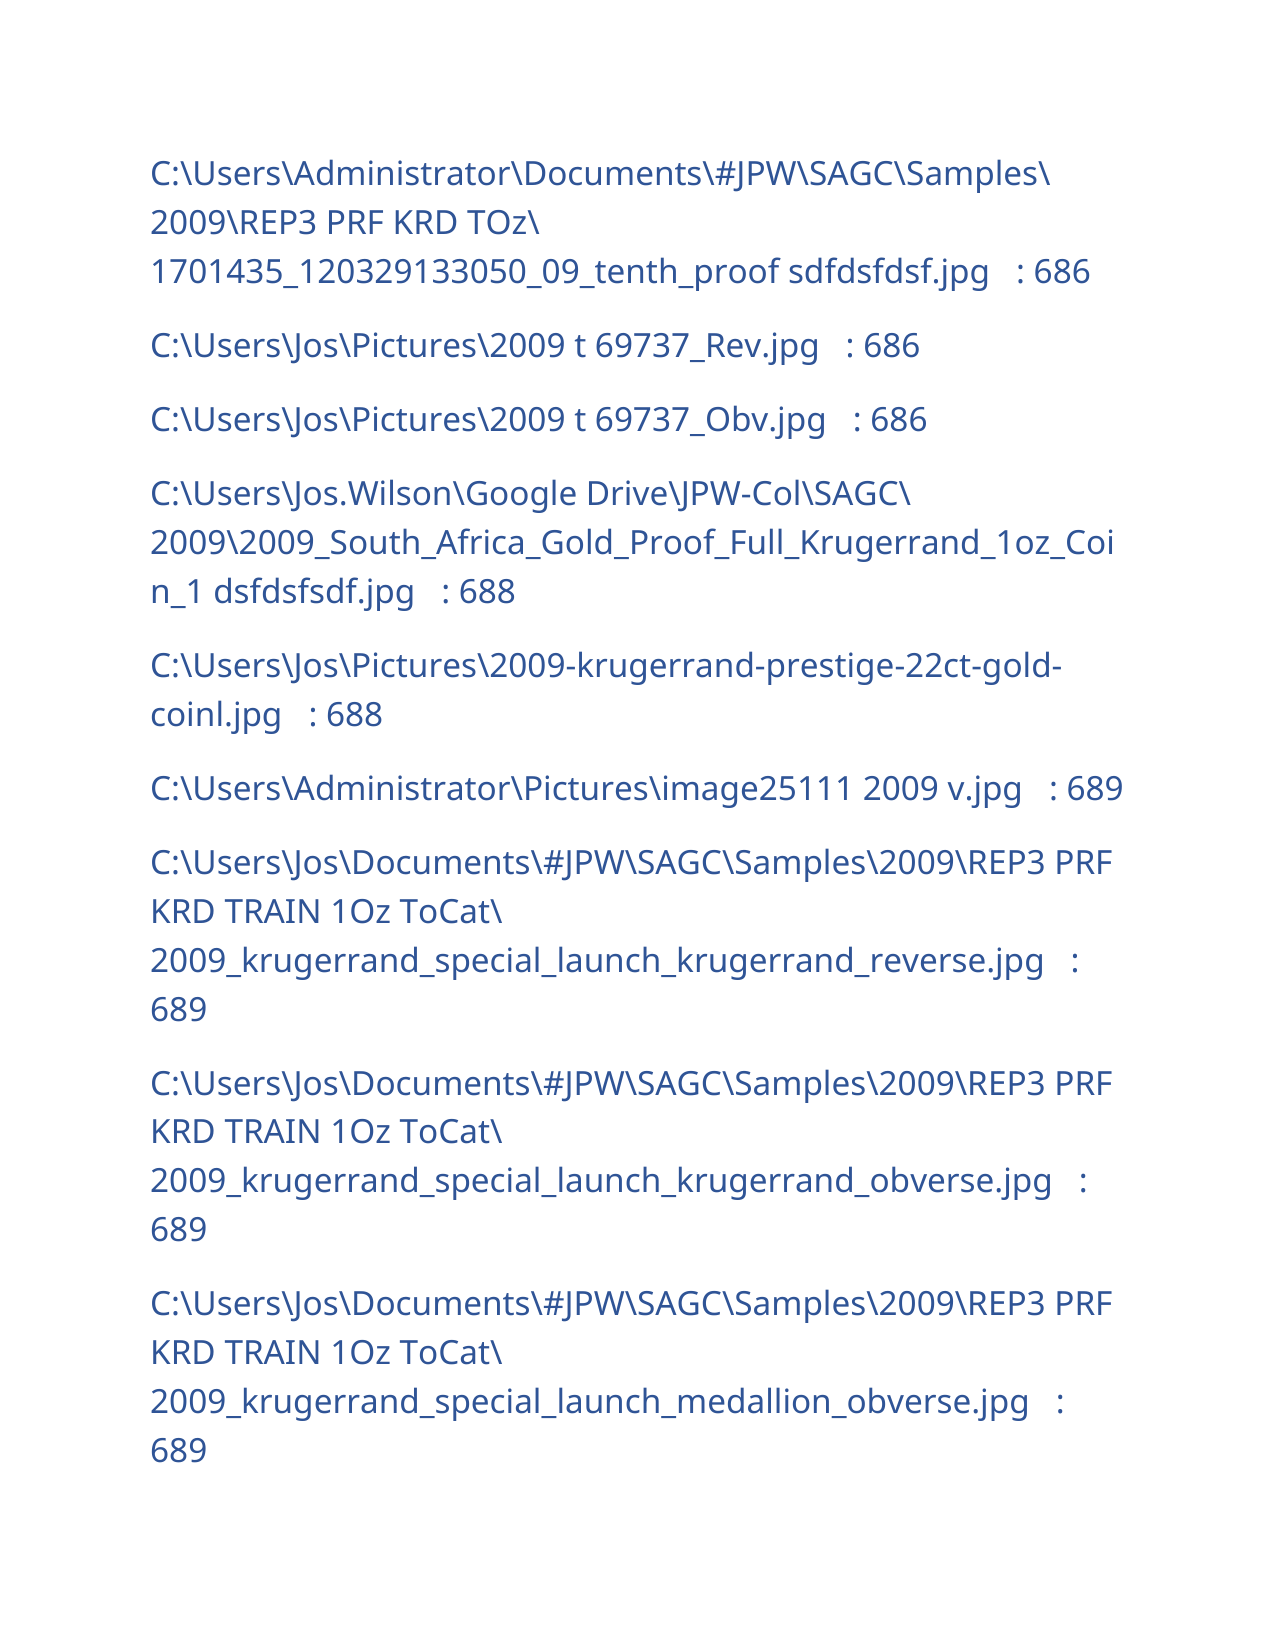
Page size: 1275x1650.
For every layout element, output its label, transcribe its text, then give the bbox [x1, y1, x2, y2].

subtitle C:\Users\Jos\Pictures\2009-krugerrand-prestige-22ct-gold-coinl.jpg : 688 [150, 642, 1125, 736]
subtitle C:\Users\Administrator\Documents\#JPW\SAGC\Samples\2009\REP3 PRF KRD TOz\1701435_120329133050_09_tenth_proof sdfdsfdsf.jpg : 686 [150, 150, 1125, 293]
subtitle C:\Users\Jos\Pictures\2009 t 69737_Obv.jpg : 686 [150, 396, 1125, 441]
subtitle C:\Users\Jos\Documents\#JPW\SAGC\Samples\2009\REP3 PRF KRD TRAIN 1Oz ToCat\2009_krugerrand_special_launch_medallion_obverse.jpg : 689 [150, 1280, 1125, 1472]
subtitle C:\Users\Jos.Wilson\Google Drive\JPW-Col\SAGC\2009\2009_South_Africa_Gold_Proof_Full_Krugerrand_1oz_Coin_1 dsfdsfsdf.jpg : 688 [150, 470, 1125, 613]
subtitle C:\Users\Jos\Documents\#JPW\SAGC\Samples\2009\REP3 PRF KRD TRAIN 1Oz ToCat\2009_krugerrand_special_launch_krugerrand_reverse.jpg : 689 [150, 838, 1125, 1031]
subtitle C:\Users\Jos\Documents\#JPW\SAGC\Samples\2009\REP3 PRF KRD TRAIN 1Oz ToCat\2009_krugerrand_special_launch_krugerrand_obverse.jpg : 689 [150, 1059, 1125, 1252]
subtitle C:\Users\Jos\Pictures\2009 t 69737_Rev.jpg : 686 [150, 322, 1125, 367]
subtitle C:\Users\Administrator\Pictures\image25111 2009 v.jpg : 689 [150, 764, 1125, 810]
